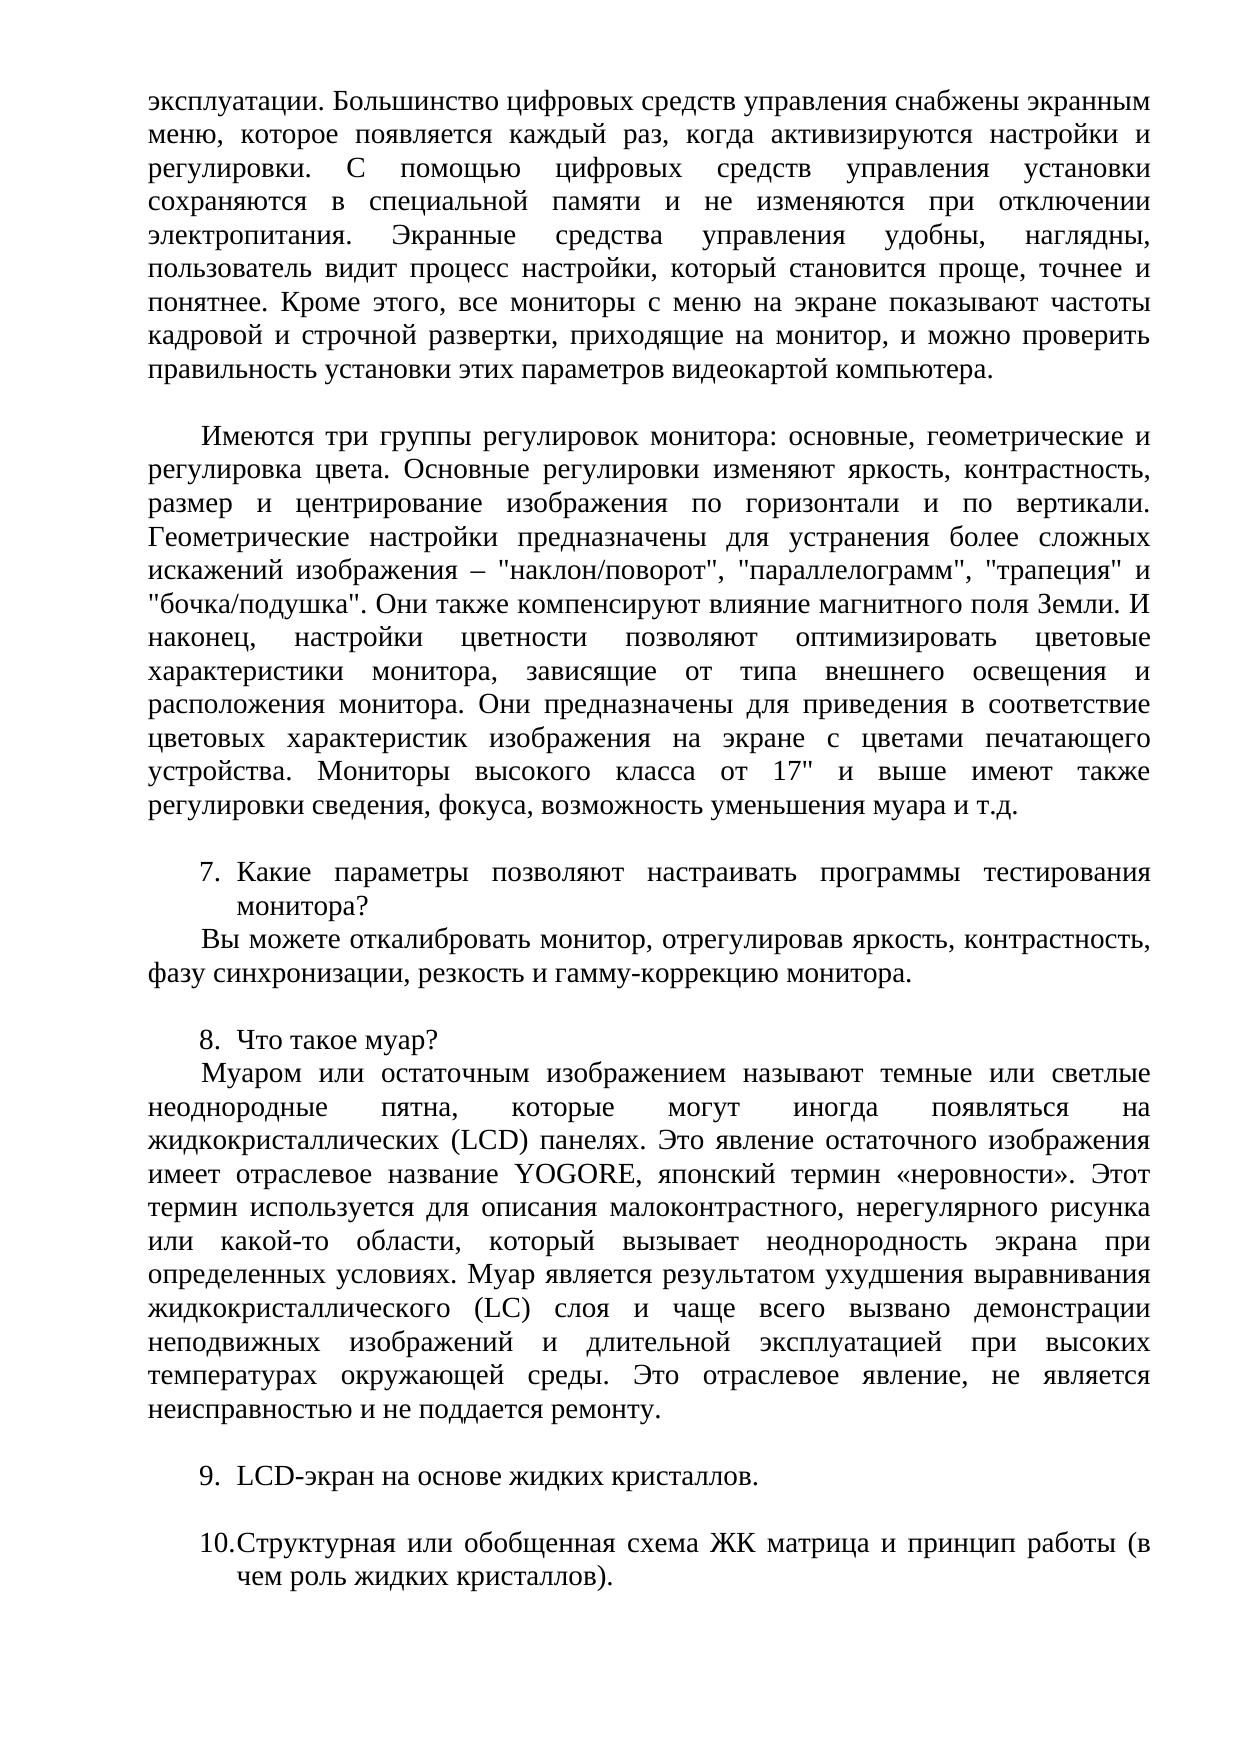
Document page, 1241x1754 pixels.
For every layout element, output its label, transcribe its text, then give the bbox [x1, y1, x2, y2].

text Вы можете откалибровать монитор, отрегулировав яркость, контрастность, фазу синхронизации, резкость и гамму-коррекцию монитора. [148, 921, 1152, 988]
list LCD-экран на основе жидких кристаллов. [199, 1458, 1152, 1491]
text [148, 83, 1152, 384]
list Что такое муар? [199, 1022, 1152, 1055]
list Какие параметры позволяют настраивать программы тестирования монитора? [199, 854, 1152, 921]
text Муаром или остаточным изображением называют темные или светлые неоднородные пятна, которые могут иногда появляться на жидкокристаллических (LCD) панелях. Это явление остаточного изображения имеет отраслевое название YOGORE, японский термин «неровности». Этот термин используется для описания малоконтрастного, нерегулярного рисунка или какой-то области, который вызывает неоднородность экрана при определенных условиях. Муар является результатом ухудшения выравнивания жидкокристаллического (LC) слоя и чаще всего вызвано демонстрации неподвижных изображений и длительной эксплуатацией при высоких температурах окружающей среды. Это отраслевое явление, не является неисправностью и не поддается ремонту. [148, 1055, 1152, 1424]
text Имеются три группы регулировок монитора: основные, геометрические и регулировка цвета. Основные регулировки изменяют яркость, контрастность, размер и центрирование изображения по горизонтали и по вертикали. Геометрические настройки предназначены для устранения более сложных искажений изображения – "наклон/поворот", "параллелограмм", "трапеция" и "бочка/подушка". Они также компенсируют влияние магнитного поля Земли. И наконец, настройки цветности позволяют оптимизировать цветовые характеристики монитора, зависящие от типа внешнего освещения и расположения монитора. Они предназначены для приведения в соответствие цветовых характеристик изображения на экране с цветами печатающего устройства. Мониторы высокого класса от 17" и выше имеют также регулировки сведения, фокуса, возможность уменьшения муара и т.д. [148, 418, 1152, 821]
list Структурная или обобщенная схема ЖК матрица и принцип работы (в чем роль жидких кристаллов). [199, 1525, 1152, 1592]
